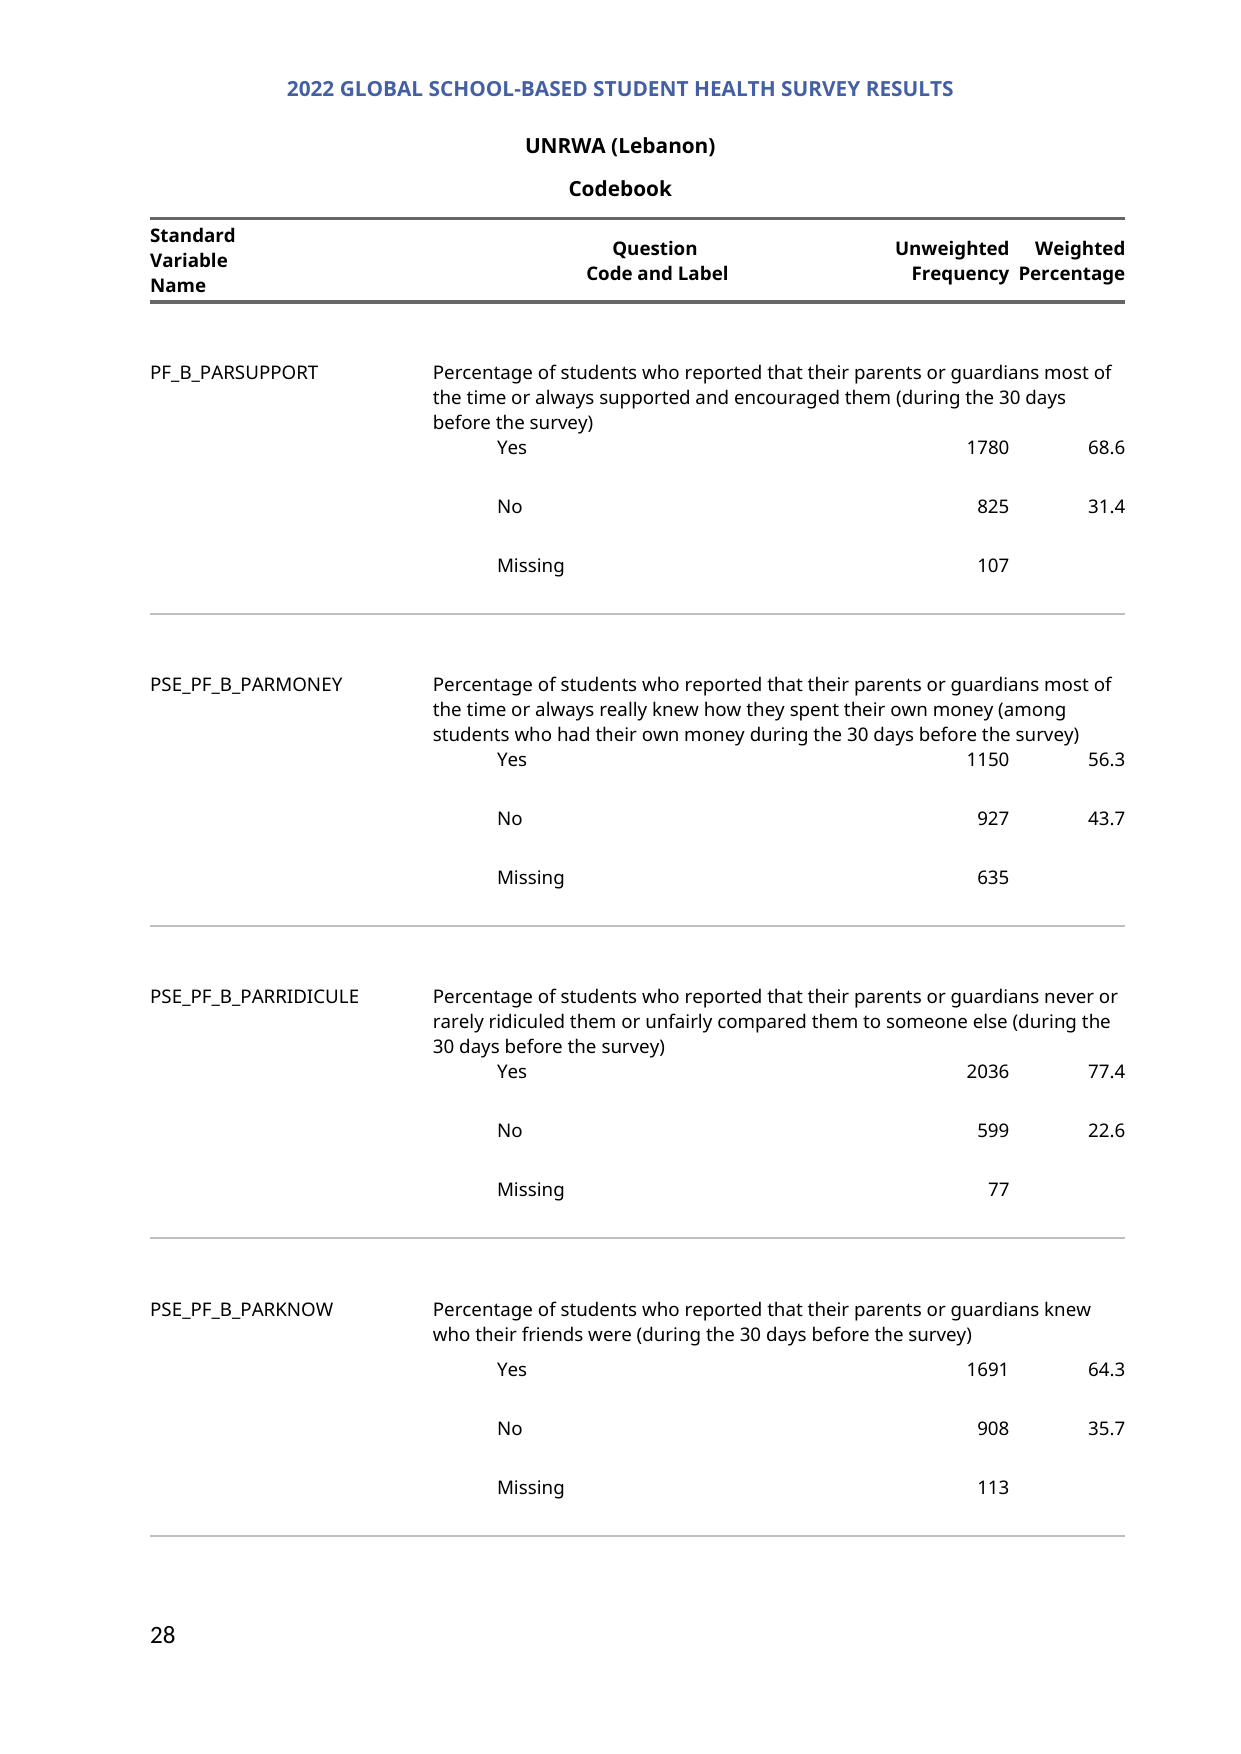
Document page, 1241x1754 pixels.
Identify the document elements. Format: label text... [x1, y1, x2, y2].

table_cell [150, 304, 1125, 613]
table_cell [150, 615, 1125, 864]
table_header Standard Variable Name [150, 220, 433, 300]
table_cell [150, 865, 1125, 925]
table_header Question Code and Label [433, 220, 882, 300]
table_header Unweighted Frequency [882, 220, 1009, 300]
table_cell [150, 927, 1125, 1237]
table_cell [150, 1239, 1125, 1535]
table_header Weighted Percentage [1009, 220, 1125, 300]
